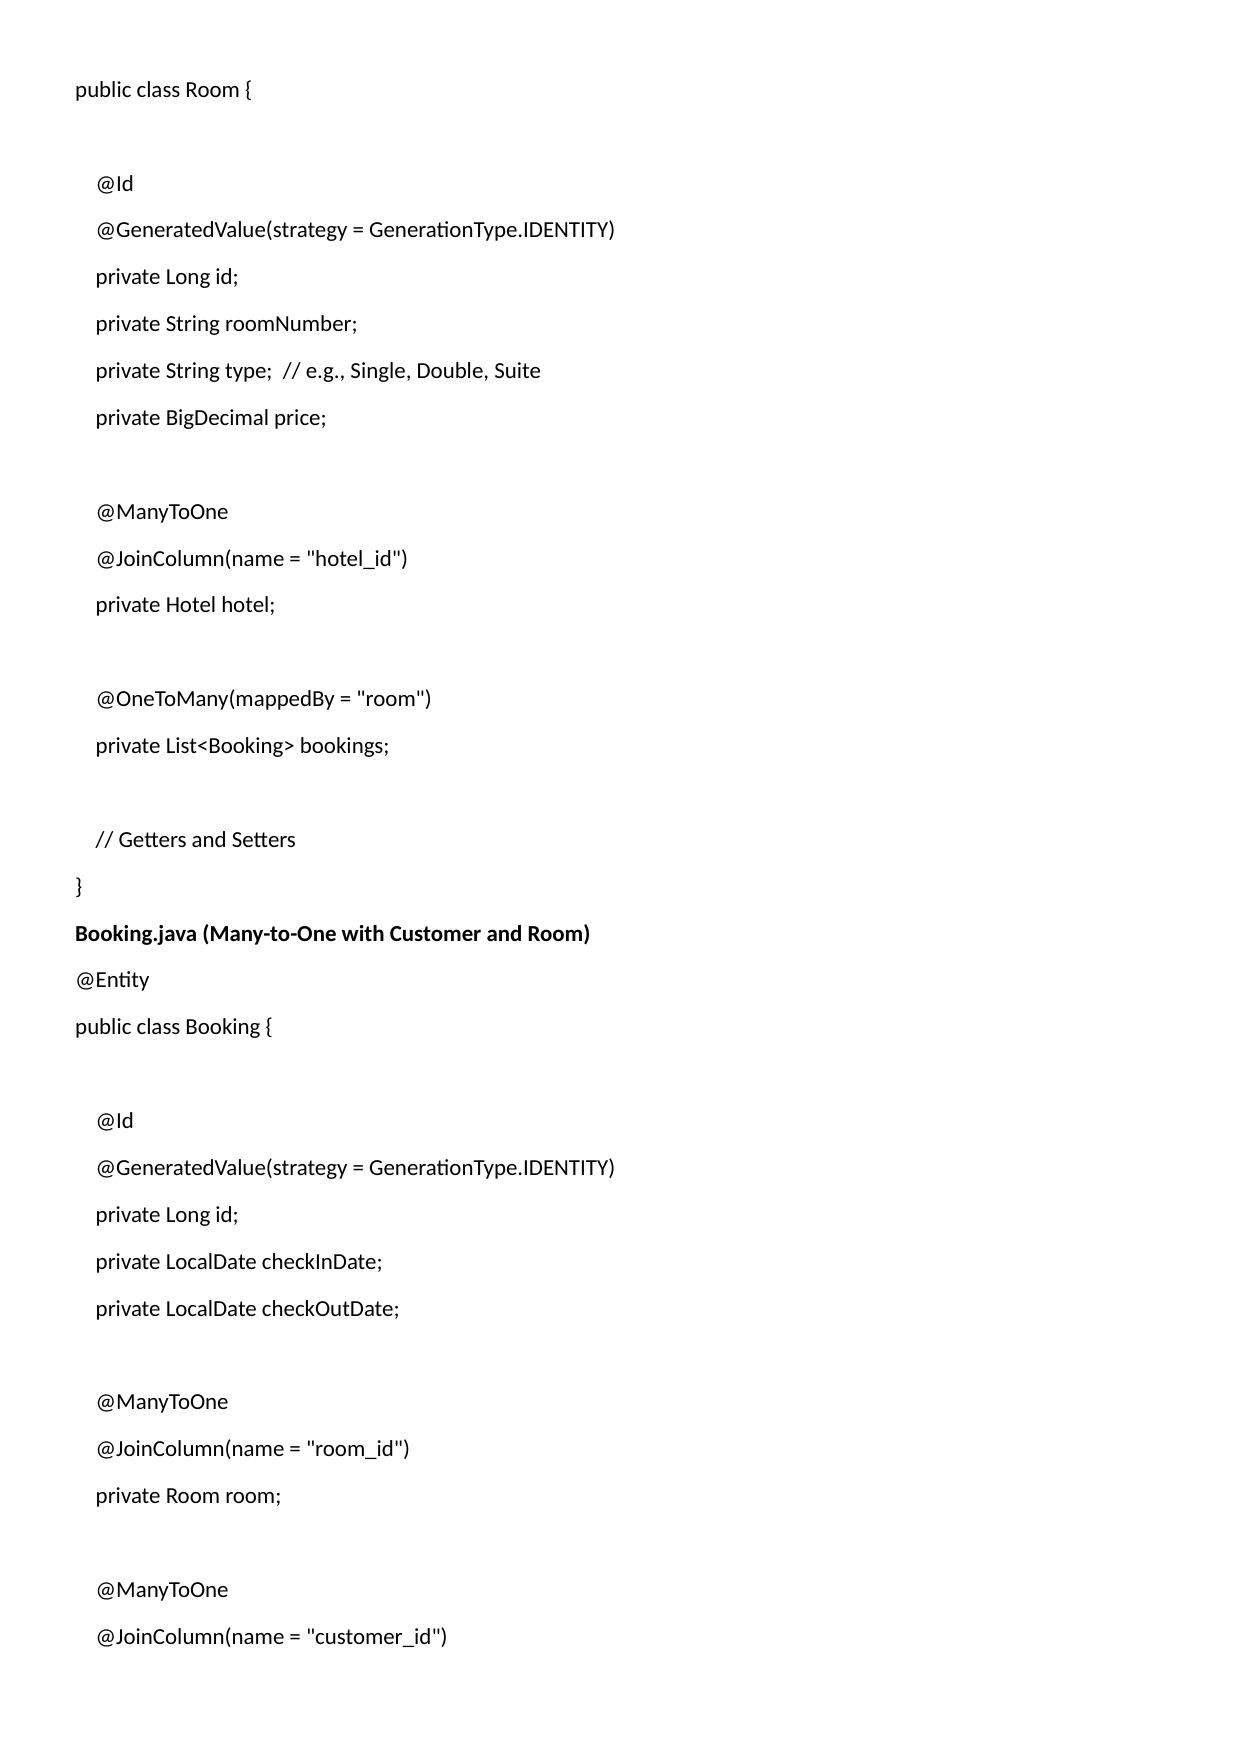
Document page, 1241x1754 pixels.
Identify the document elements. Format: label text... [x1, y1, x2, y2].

text @Entity [75, 966, 1165, 994]
text @ManyToOne [75, 1575, 1165, 1603]
text private LocalDate checkInDate; [75, 1247, 1165, 1275]
text @JoinColumn(name = "hotel_id") [75, 544, 1165, 572]
text private String type; // e.g., Single, Double, Suite [75, 356, 1165, 384]
text private Long id; [75, 262, 1165, 291]
text @ManyToOne [75, 497, 1165, 525]
text Booking.java (Many-to-One with Customer and Room) [75, 919, 1165, 947]
text @GeneratedValue(strategy = GenerationType.IDENTITY) [75, 1153, 1165, 1181]
text @ManyToOne [75, 1387, 1165, 1416]
text public class Room { [75, 75, 1165, 103]
text @OneToMany(mappedBy = "room") [75, 684, 1165, 712]
text @JoinColumn(name = "customer_id") [75, 1622, 1165, 1650]
text private BigDecimal price; [75, 403, 1165, 431]
text private List<Booking> bookings; [75, 731, 1165, 759]
text private Long id; [75, 1200, 1165, 1228]
text private String roomNumber; [75, 309, 1165, 337]
text @JoinColumn(name = "room_id") [75, 1434, 1165, 1462]
text private Hotel hotel; [75, 591, 1165, 619]
text // Getters and Setters [75, 825, 1165, 853]
text @Id [75, 169, 1165, 197]
text private LocalDate checkOutDate; [75, 1294, 1165, 1322]
text } [75, 872, 1165, 900]
text @Id [75, 1106, 1165, 1134]
text public class Booking { [75, 1012, 1165, 1041]
text @GeneratedValue(strategy = GenerationType.IDENTITY) [75, 216, 1165, 244]
text private Room room; [75, 1481, 1165, 1509]
